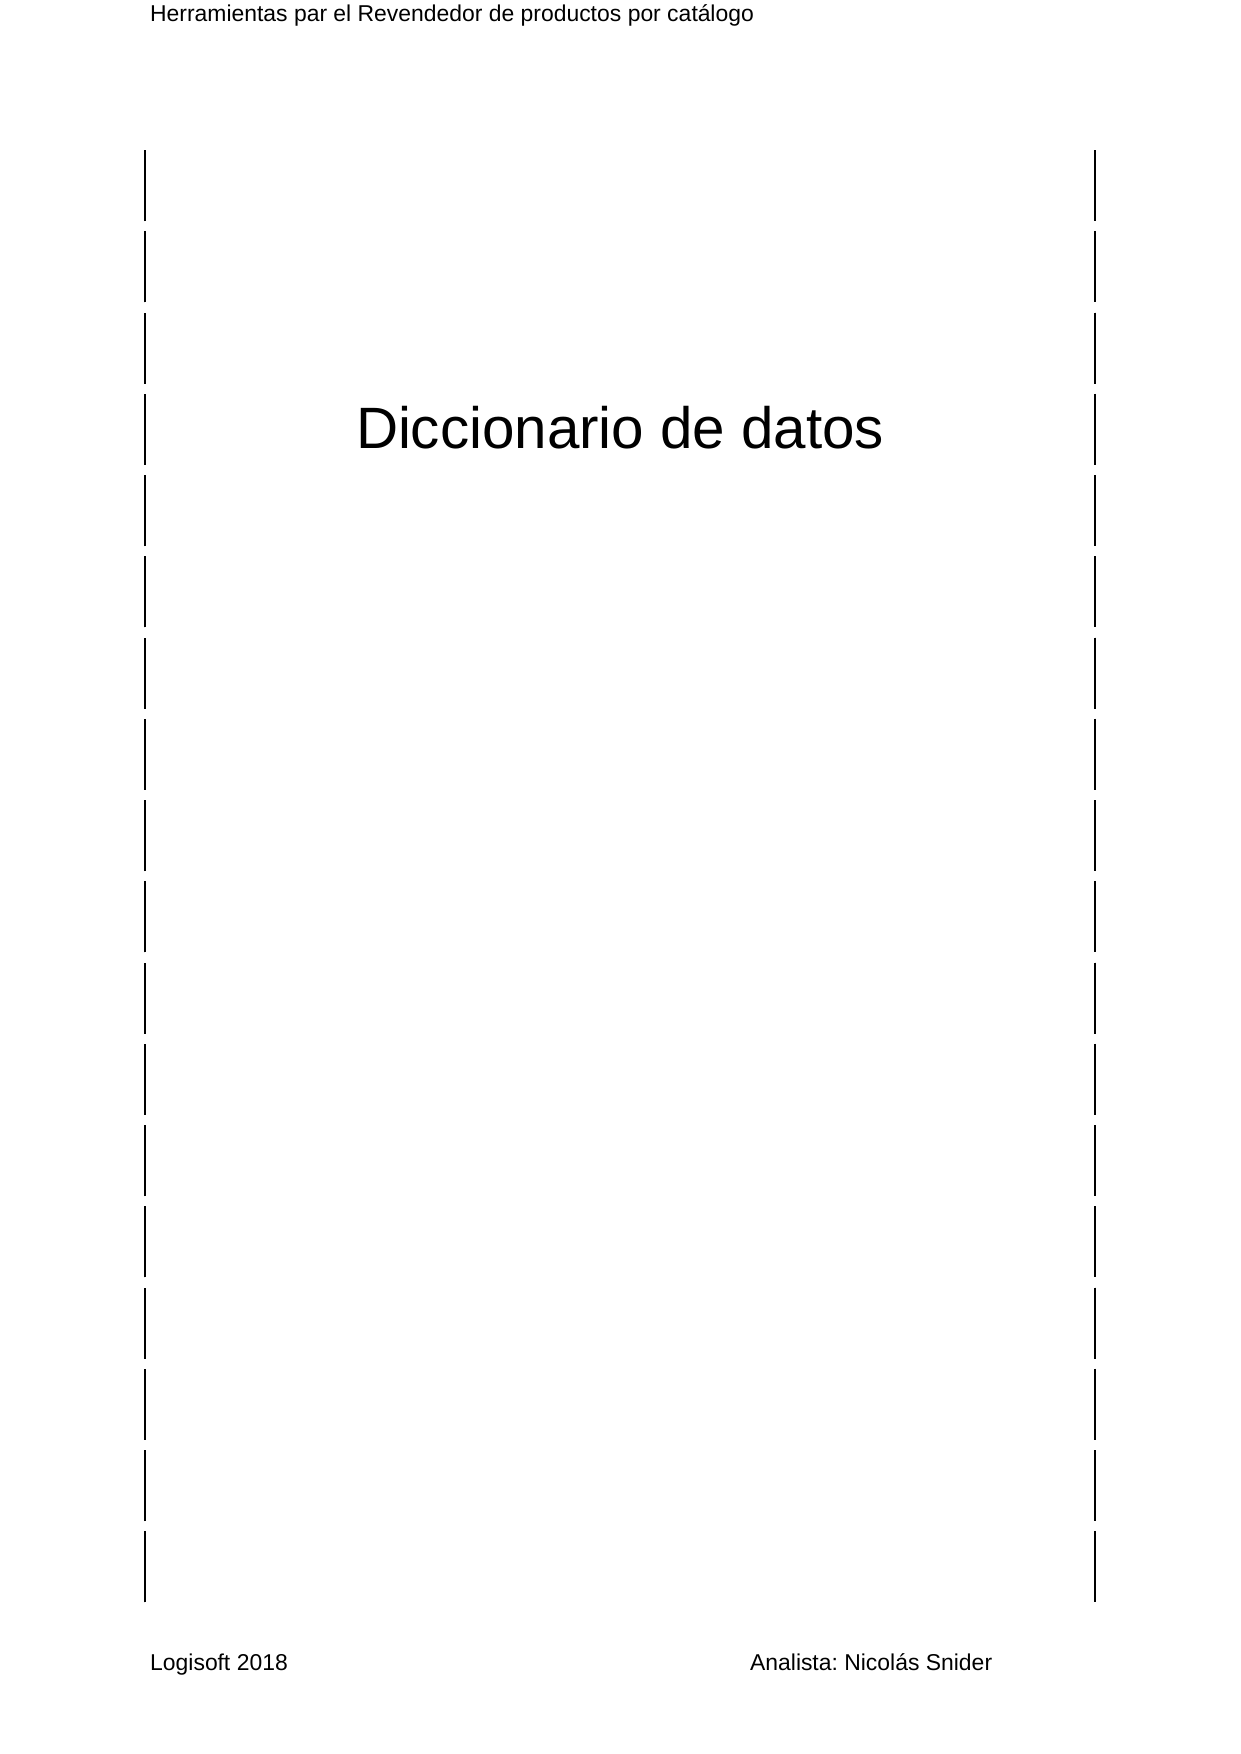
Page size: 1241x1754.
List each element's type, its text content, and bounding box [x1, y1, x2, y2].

text Diccionario de datos [146, 394, 1094, 465]
